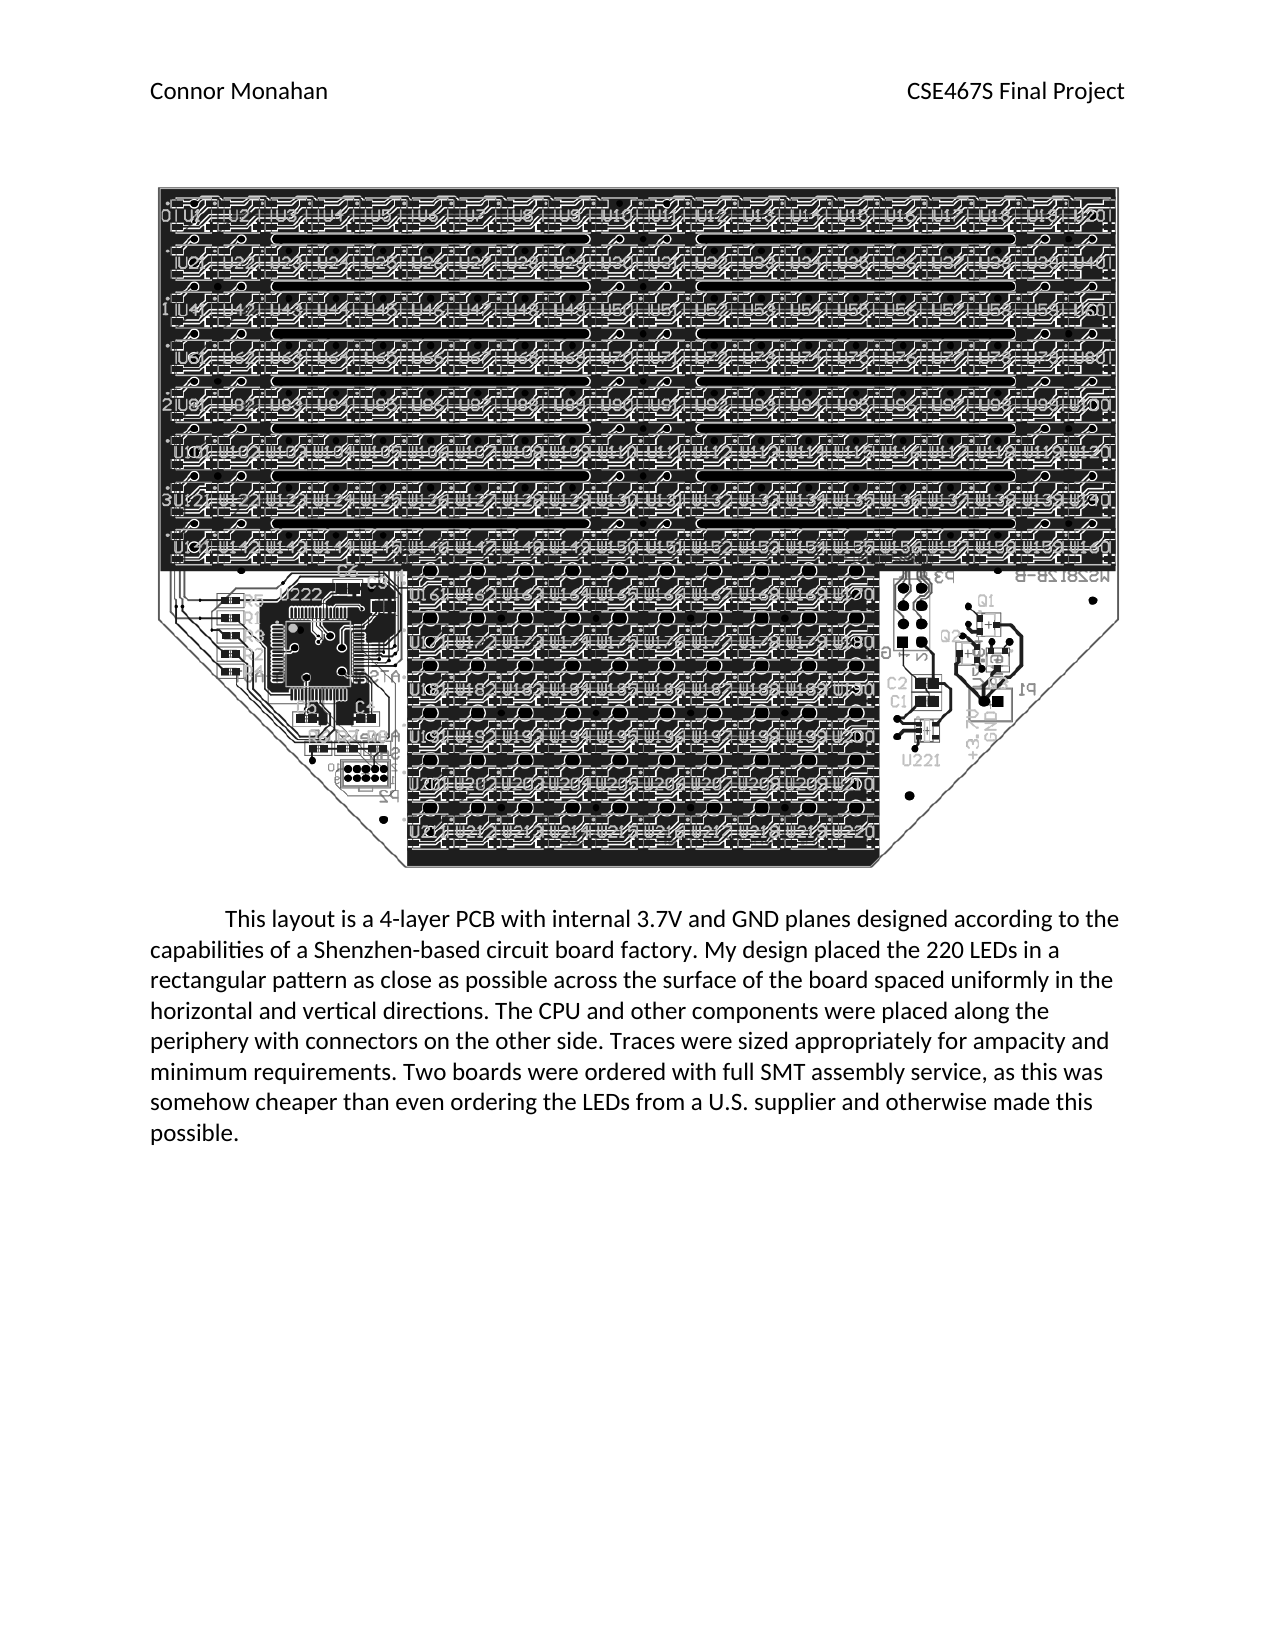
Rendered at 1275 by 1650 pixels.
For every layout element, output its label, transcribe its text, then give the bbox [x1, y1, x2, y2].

text This layout is a 4-layer PCB with internal 3.7V and GND planes designed according to the capabilities of a Shenzhen-based circuit board factory. My design placed the 220 LEDs in a rectangular pattern as close as possible across the surface of the board spaced uniformly in the horizontal and vertical directions. The CPU and other components were placed along the periphery with connectors on the other side. Traces were sized appropriately for ampacity and minimum requirements. Two boards were ordered with full SMT assembly service, as this was somehow cheaper than even ordering the LEDs from a U.S. supplier and otherwise made this possible. [150, 903, 1125, 1148]
